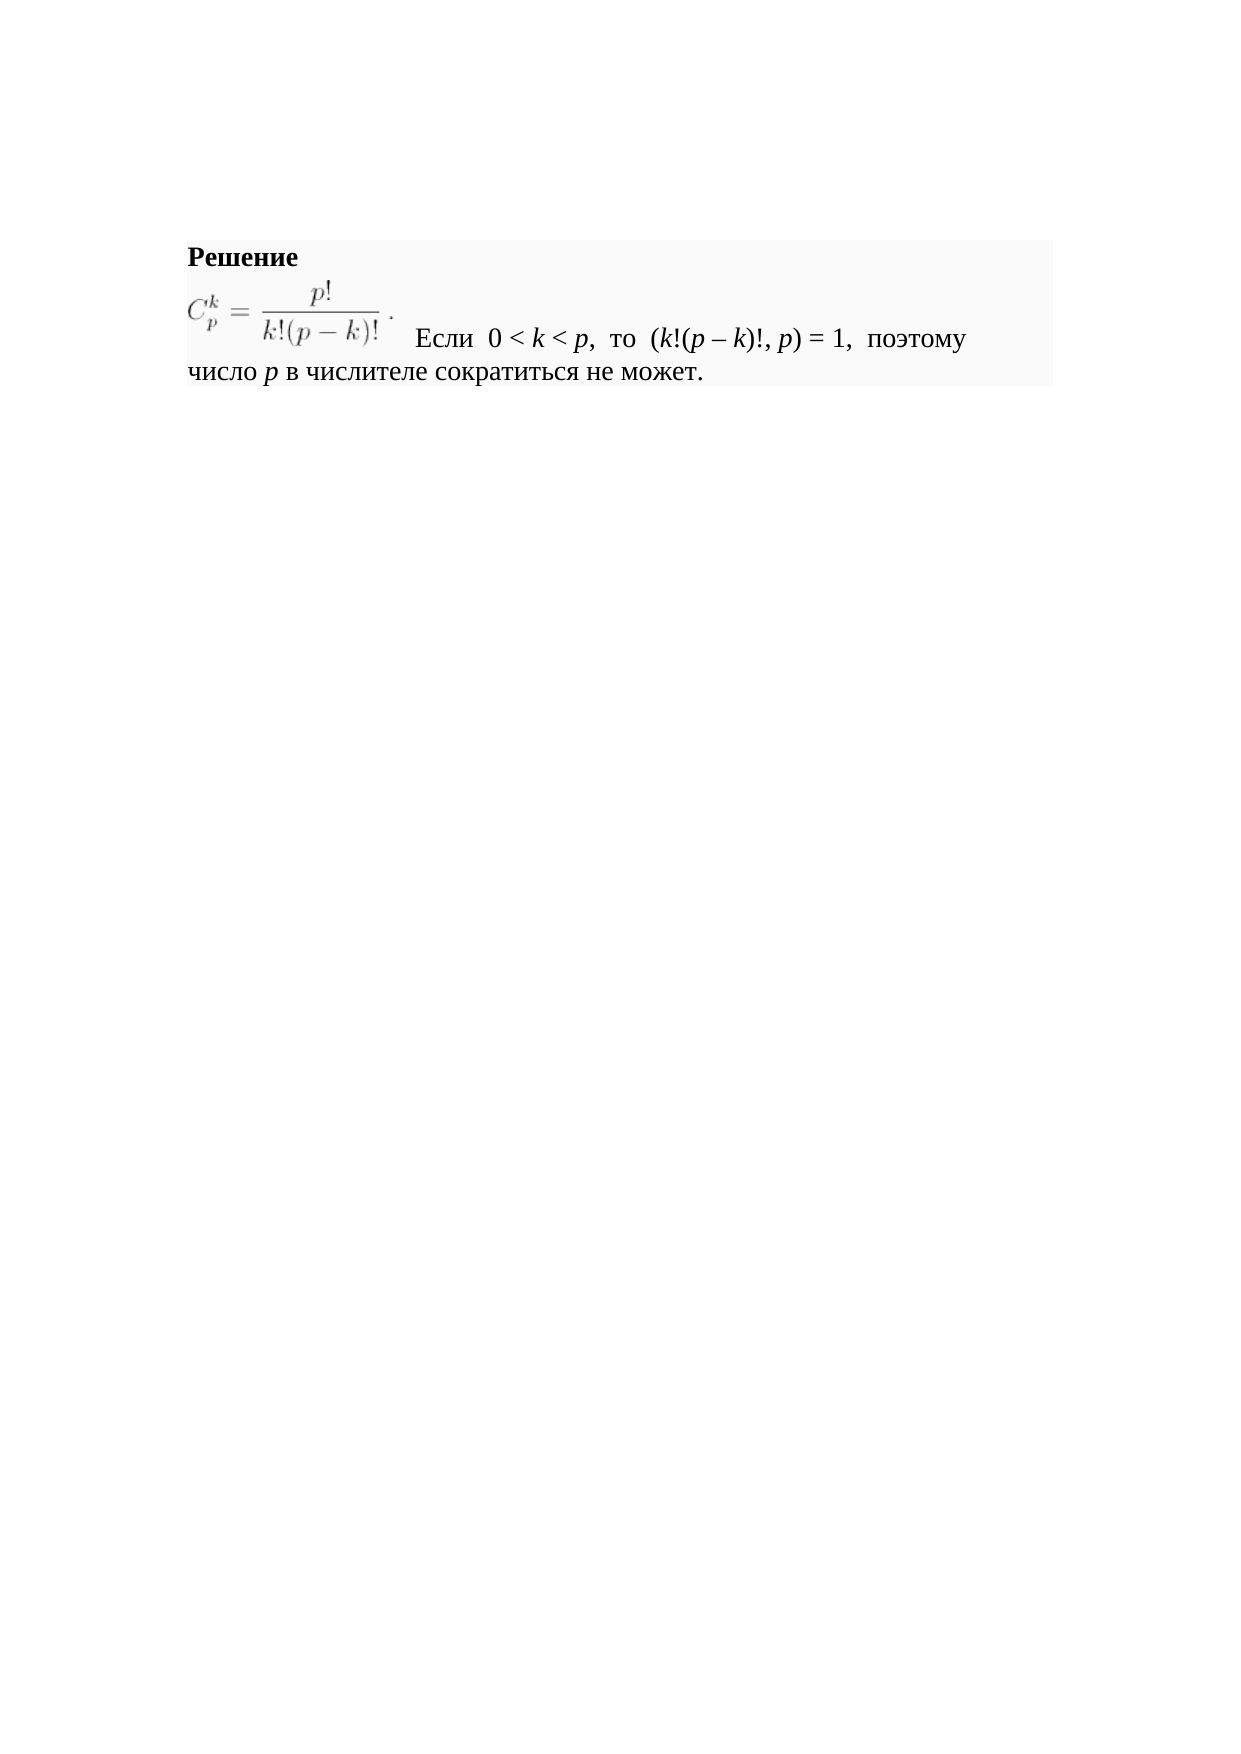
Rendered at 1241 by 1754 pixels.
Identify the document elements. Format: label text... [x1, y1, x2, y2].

text Если 0 < k < p, то (k!(p – k)!, p) = 1, поэтому число p в числителе сократиться не может. [187, 280, 1053, 386]
subtitle Решение [187, 240, 1053, 273]
picture [187, 280, 394, 348]
